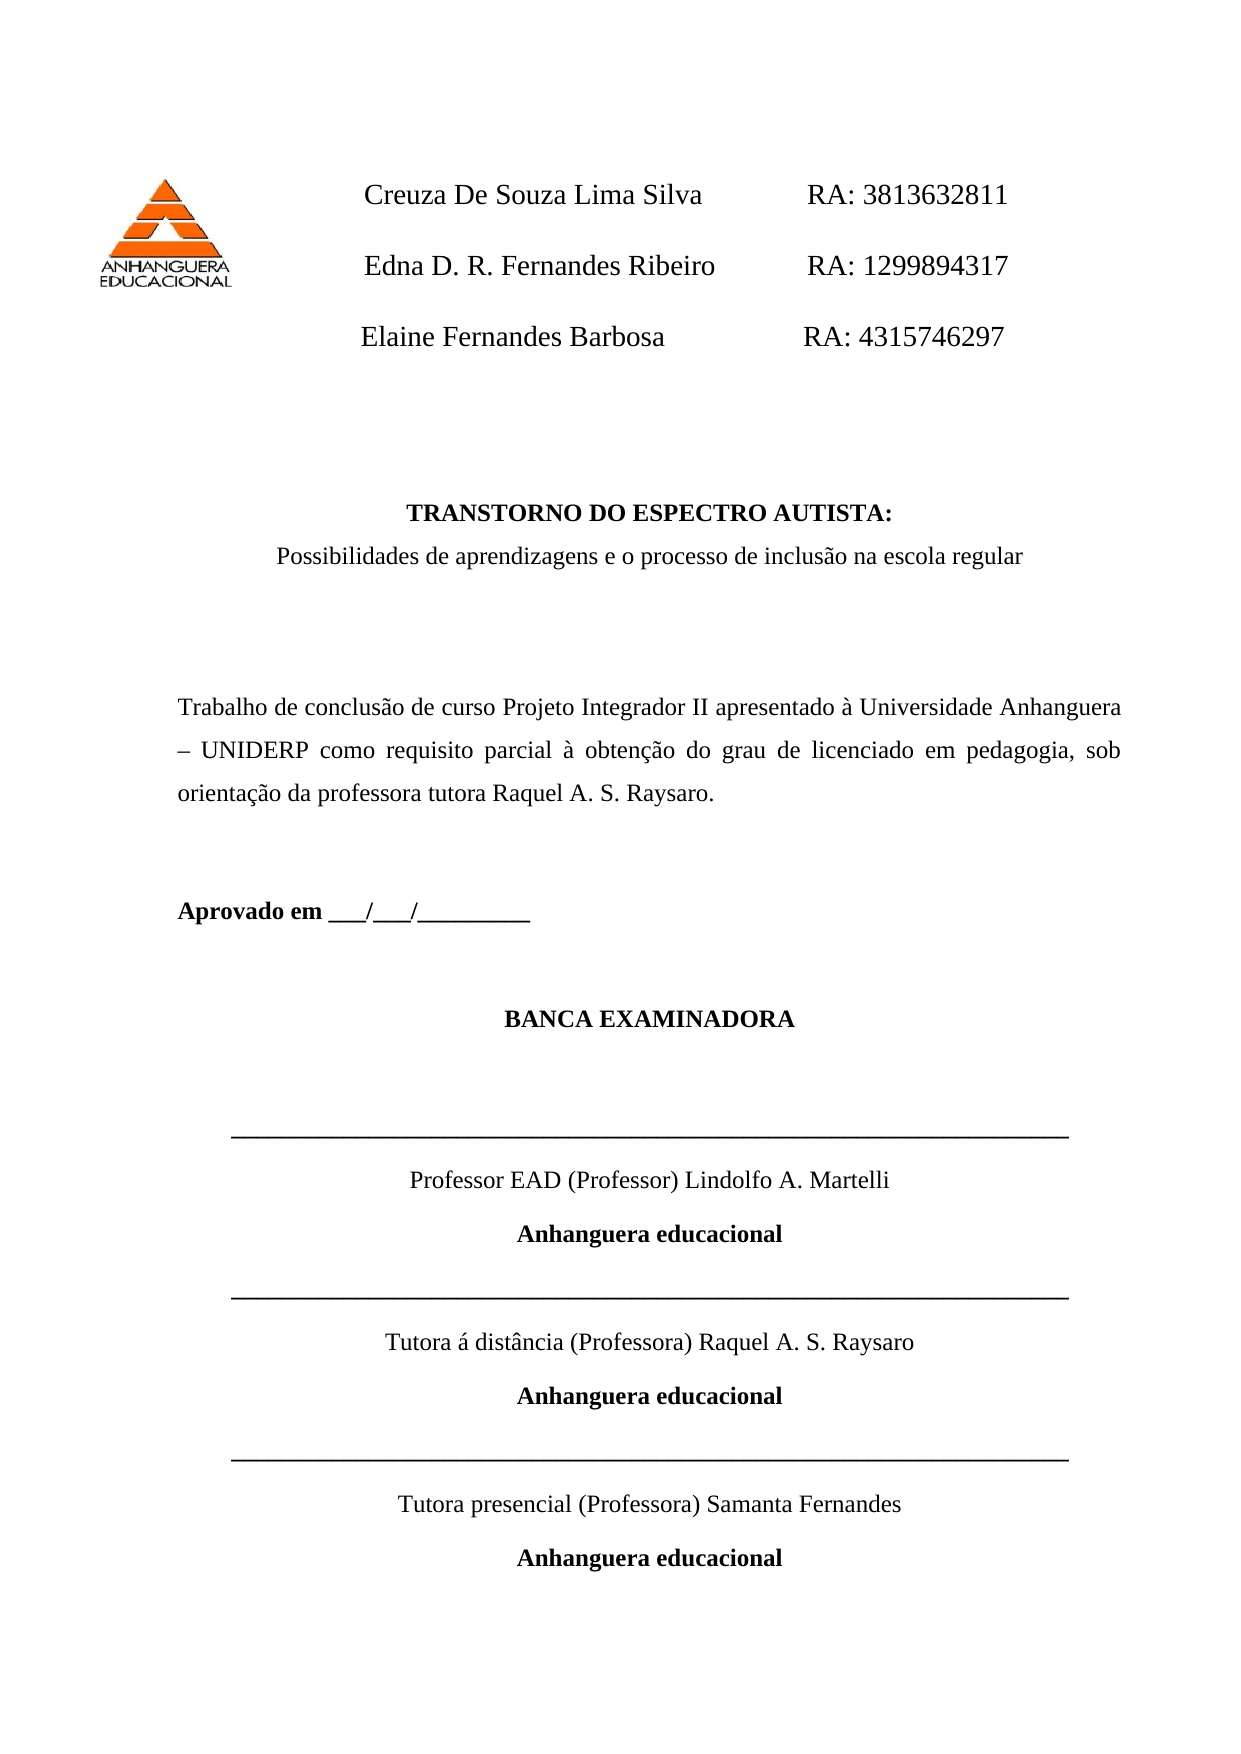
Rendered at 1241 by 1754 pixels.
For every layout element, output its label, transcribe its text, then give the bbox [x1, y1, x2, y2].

text Aprovado em ___/___/_________ [177, 896, 1122, 925]
text Creuza De Souza Lima Silva RA: 3813632811 [177, 177, 1122, 211]
text Elaine Fernandes Barbosa RA: 4315746297 [177, 319, 1122, 353]
text TRANSTORNO DO ESPECTRO AUTISTA: [177, 498, 1122, 527]
text Anhanguera educacional [177, 1219, 1122, 1248]
text Possibilidades de aprendizagens e o processo de inclusão na escola regular [177, 541, 1122, 570]
text Anhanguera educacional [177, 1543, 1122, 1571]
text ___________________________________________________________________ [177, 1273, 1122, 1302]
text BANCA EXAMINADORA [177, 1004, 1122, 1033]
text Professor EAD (Professor) Lindolfo A. Martelli [177, 1166, 1122, 1194]
text Anhanguera educacional [177, 1381, 1122, 1410]
text Tutora á distância (Professora) Raquel A. S. Raysaro [177, 1327, 1122, 1356]
text Trabalho de conclusão de curso Projeto Integrador II apresentado à Universidade Anhanguera – UNIDERP como requisito parcial à obtenção do grau de licenciado em pedagogia, sob orientação da professora tutora Raquel A. S. Raysaro. [177, 692, 1122, 807]
text ___________________________________________________________________ [177, 1112, 1122, 1141]
picture [100, 179, 232, 287]
text Tutora presencial (Professora) Samanta Fernandes [177, 1489, 1122, 1517]
text Edna D. R. Fernandes Ribeiro RA: 1299894317 [232, 248, 1122, 282]
text ___________________________________________________________________ [177, 1435, 1122, 1464]
